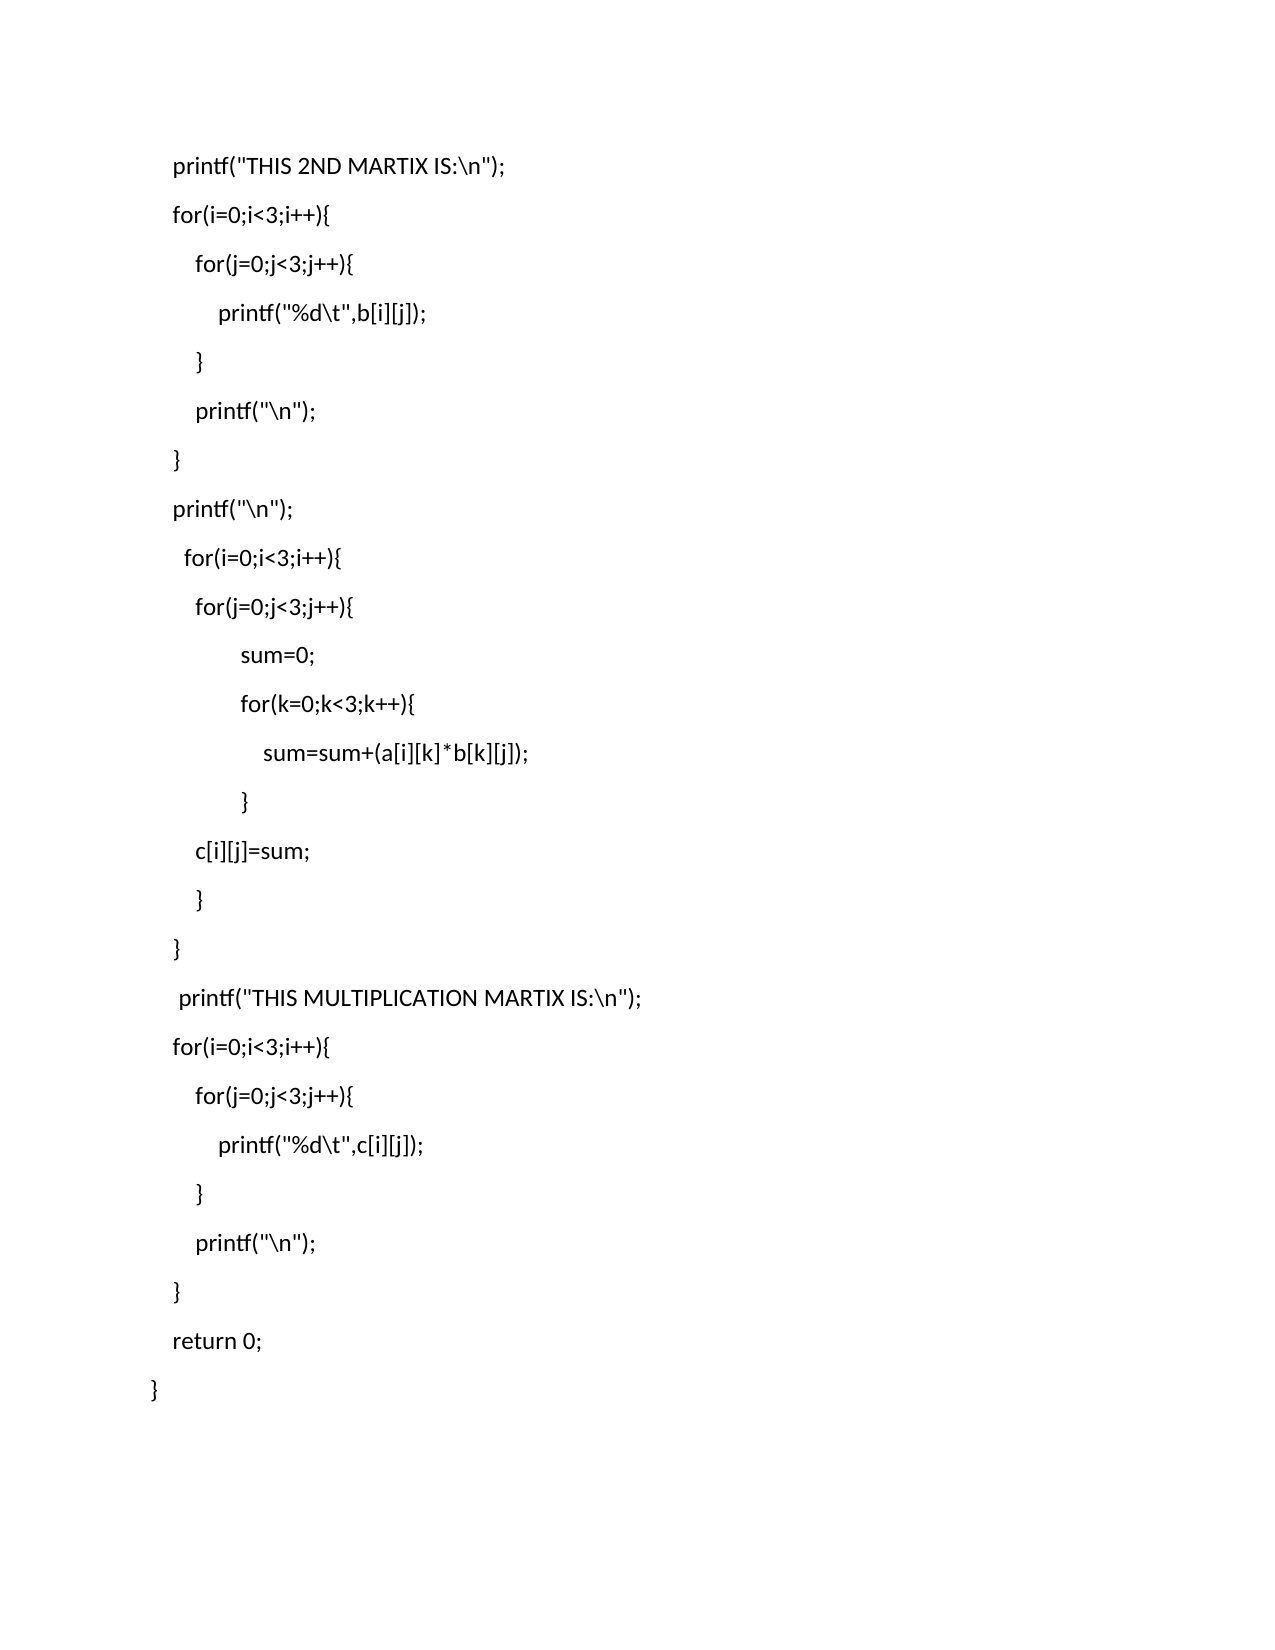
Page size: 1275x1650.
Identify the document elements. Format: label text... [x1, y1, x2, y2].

text } [150, 346, 1125, 376]
text sum=0; [150, 639, 1125, 670]
text printf("\n"); [150, 395, 1125, 425]
text for(j=0;j<3;j++){ [150, 248, 1125, 278]
text } [150, 933, 1125, 964]
text printf("\n"); [150, 1227, 1125, 1258]
text printf("THIS 2ND MARTIX IS:\n"); [150, 150, 1125, 181]
text for(k=0;k<3;k++){ [150, 688, 1125, 719]
text sum=sum+(a[i][k]*b[k][j]); [150, 737, 1125, 768]
text } [150, 1178, 1125, 1209]
text c[i][j]=sum; [150, 835, 1125, 866]
text for(i=0;i<3;i++){ [150, 542, 1125, 572]
text } [150, 884, 1125, 915]
text for(i=0;i<3;i++){ [150, 199, 1125, 229]
text } [150, 444, 1125, 474]
text return 0; [150, 1325, 1125, 1356]
text printf("\n"); [150, 493, 1125, 523]
text } [150, 1374, 1125, 1404]
text for(j=0;j<3;j++){ [150, 1080, 1125, 1111]
text printf("%d\t",b[i][j]); [150, 297, 1125, 327]
text } [150, 1276, 1125, 1307]
text for(j=0;j<3;j++){ [150, 591, 1125, 621]
text printf("%d\t",c[i][j]); [150, 1129, 1125, 1160]
text for(i=0;i<3;i++){ [150, 1031, 1125, 1062]
text } [150, 786, 1125, 817]
text printf("THIS MULTIPLICATION MARTIX IS:\n"); [150, 982, 1125, 1013]
